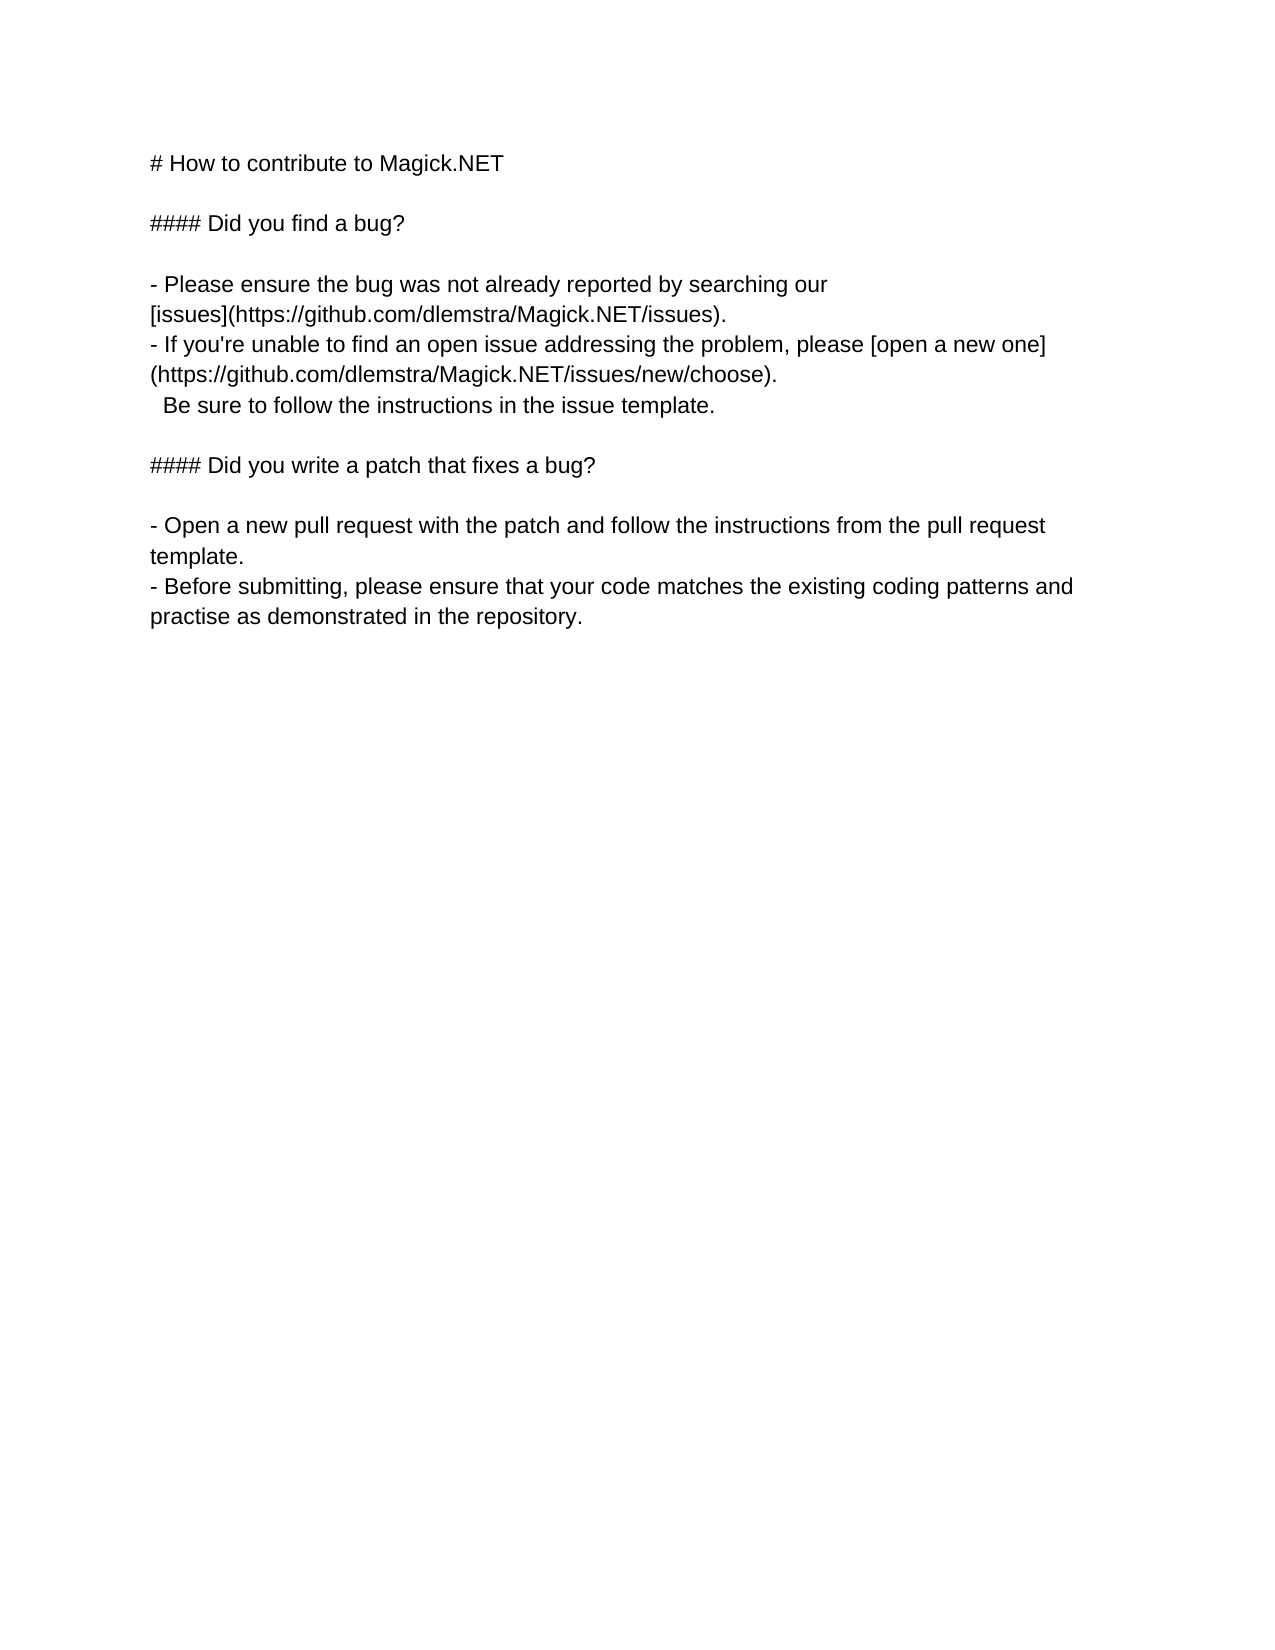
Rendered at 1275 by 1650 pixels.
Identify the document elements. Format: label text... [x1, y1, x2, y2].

text - Please ensure the bug was not already reported by searching our [issues](https://github.com/dlemstra/Magick.NET/issues). [150, 271, 1125, 327]
text # How to contribute to Magick.NET [150, 150, 1125, 176]
text #### Did you find a bug? [150, 210, 1125, 237]
text - If you're unable to find an open issue addressing the problem, please [open a new one](https://github.com/dlemstra/Magick.NET/issues/new/choose). [150, 331, 1125, 388]
text Be sure to follow the instructions in the issue template. [150, 392, 1125, 418]
text - Open a new pull request with the patch and follow the instructions from the pull request template. [150, 512, 1125, 569]
text - Before submitting, please ensure that your code matches the existing coding patterns and practise as demonstrated in the repository. [150, 573, 1125, 629]
text #### Did you write a patch that fixes a bug? [150, 452, 1125, 478]
